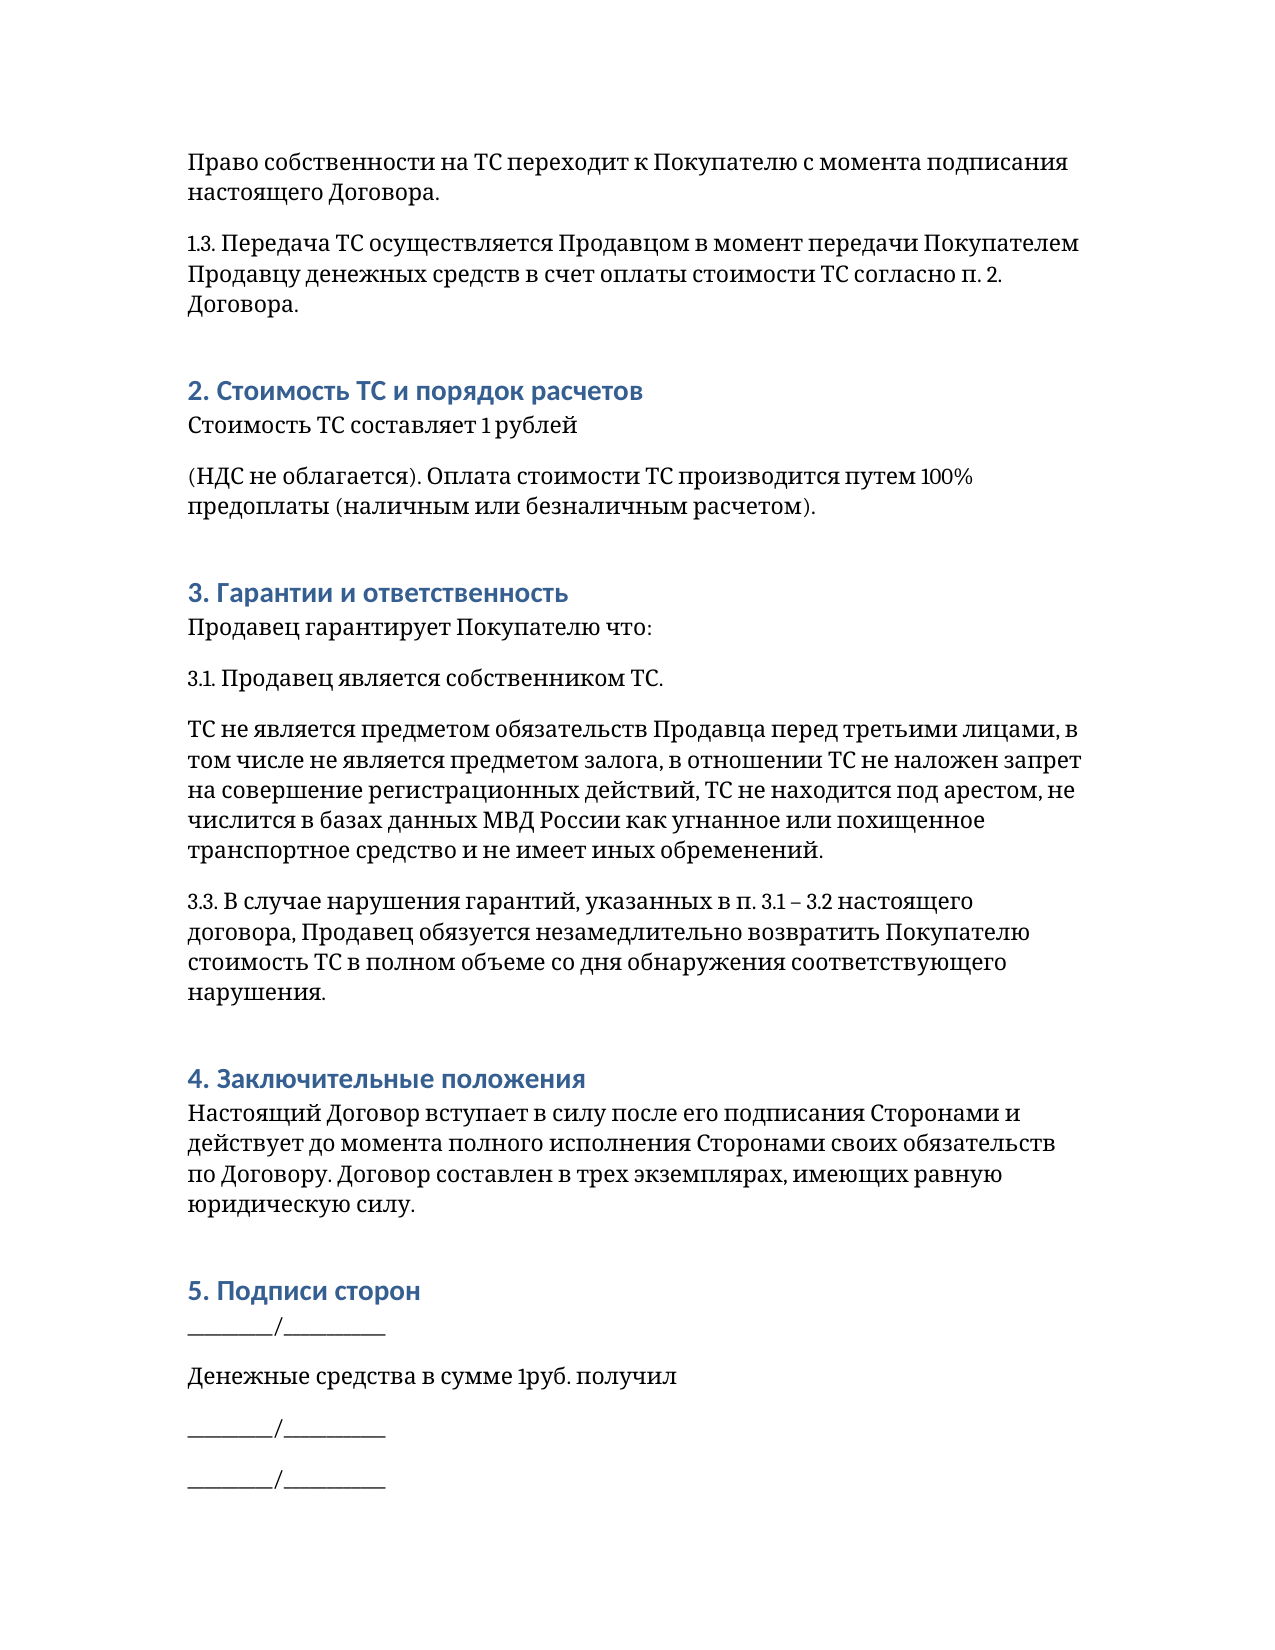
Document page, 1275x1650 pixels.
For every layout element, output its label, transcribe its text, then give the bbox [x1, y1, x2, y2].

text __________/____________ [187, 1415, 1087, 1441]
text 3.3. В случае нарушения гарантий, указанных в п. 3.1 – 3.2 настоящего договора, Продавец обязуется незамедлительно возвратить Покупателю стоимость ТС в полном объеме со дня обнаружения соответствующего нарушения. [187, 889, 1087, 1006]
subtitle 5. Подписи сторон [187, 1272, 1087, 1307]
subtitle 2. Стоимость ТС и порядок расчетов [187, 372, 1087, 407]
subtitle 3. Гарантии и ответственность [187, 574, 1087, 610]
text ТС не является предметом обязательств Продавца перед третьими лицами, в том числе не является предметом залога, в отношении ТС не наложен запрет на совершение регистрационных действий, ТС не находится под арестом, не числится в базах данных МВД России как угнанное или похищенное транспортное средство и не имеет иных обременений. [187, 717, 1087, 864]
text Стоимость ТС составляет 1 рублей [187, 413, 1087, 439]
text (НДС не облагается). Оплата стоимости ТС производится путем 100% предоплаты (наличным или безналичным расчетом). [187, 464, 1087, 520]
text __________/____________ [187, 1466, 1087, 1492]
text 1.3. Передача ТС осуществляется Продавцом в момент передачи Покупателем Продавцу денежных средств в счет оплаты стоимости ТС согласно п. 2. Договора. [187, 231, 1087, 318]
text Денежные средства в сумме 1руб. получил [187, 1364, 1087, 1390]
text __________/____________ [187, 1313, 1087, 1339]
text Продавец гарантирует Покупателю что: [187, 615, 1087, 642]
text 3.1. Продавец является собственником ТС. [187, 666, 1087, 693]
text Настоящий Договор вступает в силу после его подписания Сторонами и действует до момента полного исполнения Сторонами своих обязательств по Договору. Договор составлен в трех экземплярах, имеющих равную юридическую силу. [187, 1101, 1087, 1218]
subtitle 4. Заключительные положения [187, 1060, 1087, 1096]
text Право собственности на ТС переходит к Покупателю с момента подписания настоящего Договора. [187, 150, 1087, 207]
